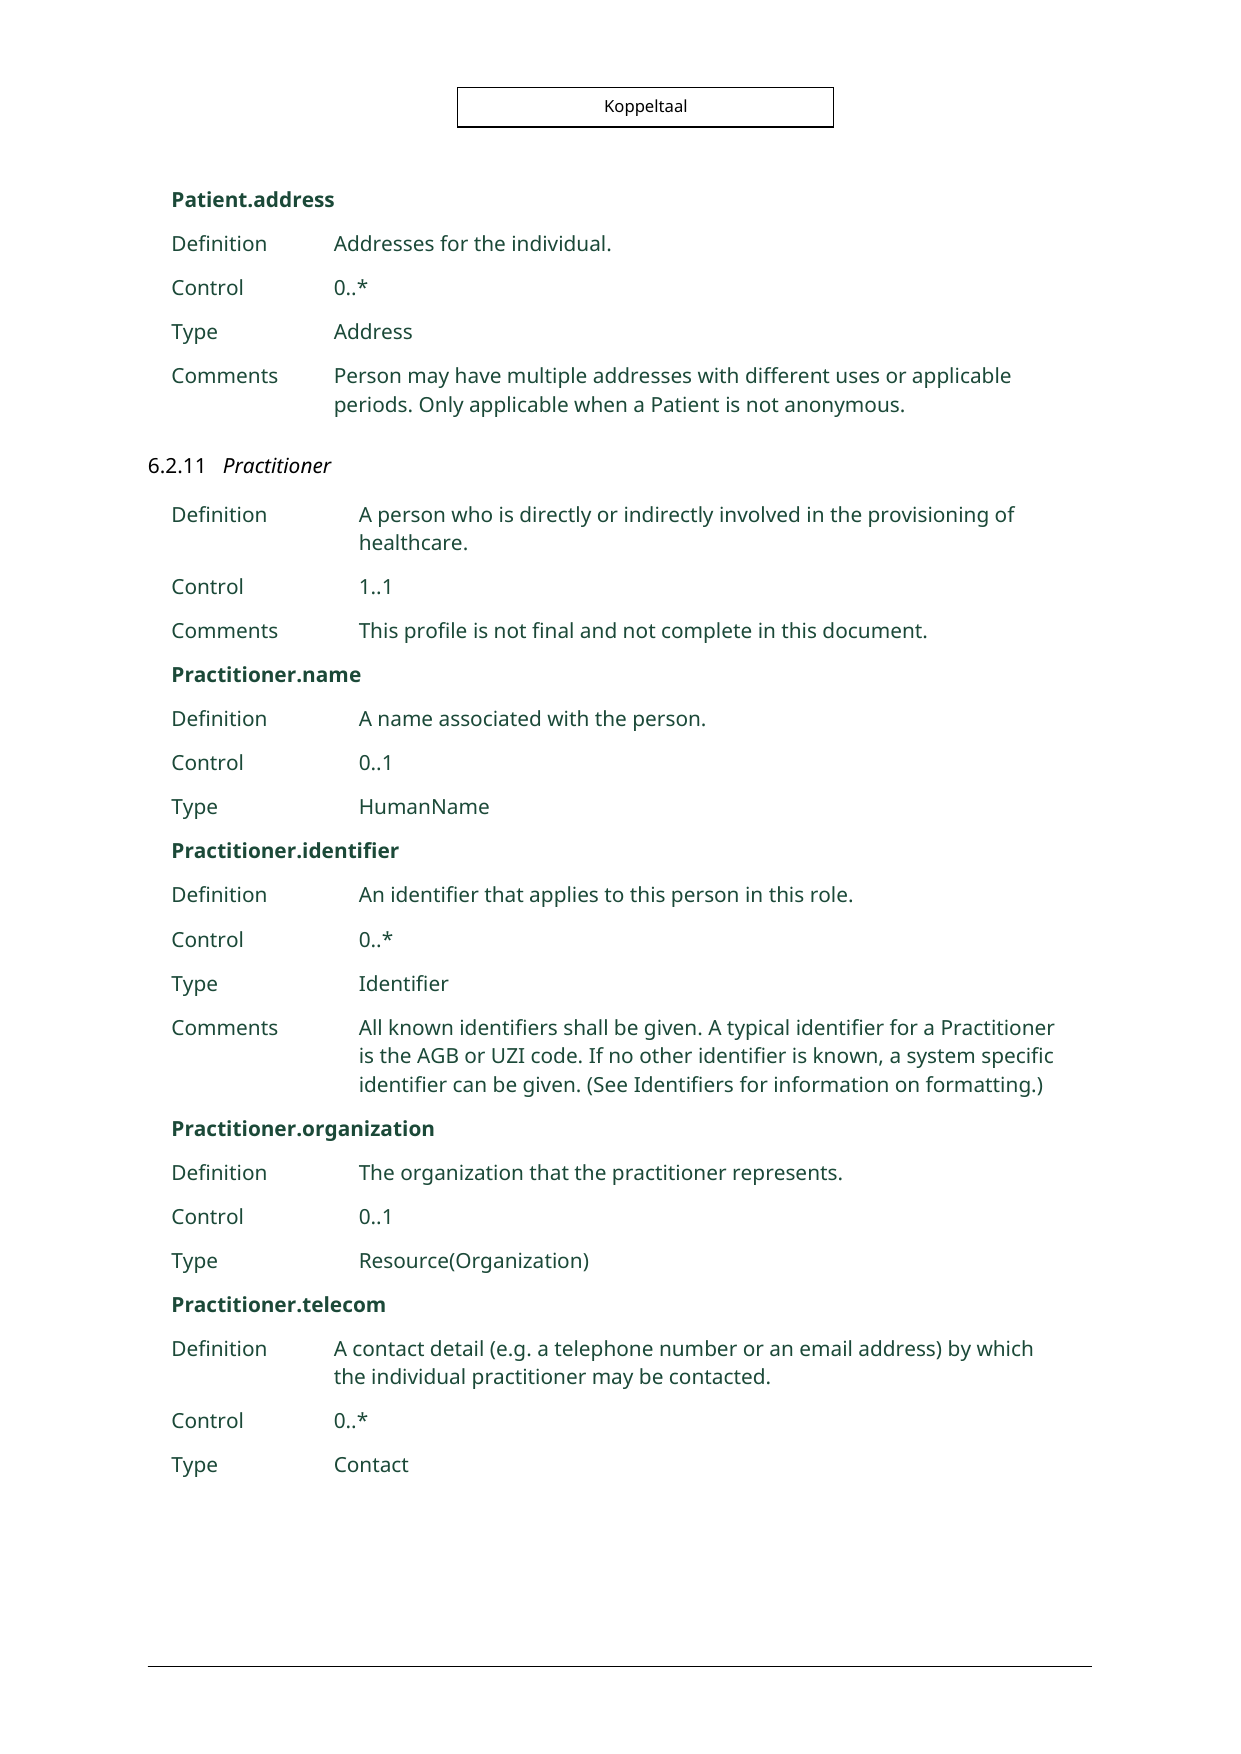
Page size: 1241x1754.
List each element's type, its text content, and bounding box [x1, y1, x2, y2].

table_cell Address [310, 309, 1086, 353]
table_cell Comments [148, 354, 310, 426]
table_cell HumanName [335, 785, 1086, 829]
table_cell Person may have multiple addresses with different uses or applicable periods. Only applicable when a Patient is not anonymous. [310, 354, 1086, 426]
table_cell Addresses for the individual. [310, 221, 1086, 265]
table_cell 0..1 [335, 1194, 1086, 1238]
table_cell Control [148, 564, 335, 608]
table_cell Contact [310, 1443, 1086, 1487]
table_cell Control [148, 741, 335, 785]
table_cell 0..1 [335, 741, 1086, 785]
table_cell Comments [148, 609, 335, 652]
table_cell Type [148, 961, 335, 1005]
table_cell Definition [148, 1150, 335, 1194]
table_cell Identifier [335, 961, 1086, 1005]
table_cell Practitioner.name [148, 653, 1086, 697]
table_cell Definition [148, 873, 335, 917]
table_cell Practitioner.telecom [148, 1282, 1086, 1326]
table_cell Type [148, 785, 335, 829]
table_cell Comments [148, 1005, 335, 1106]
table_cell Type [148, 1238, 335, 1282]
table_cell Type [148, 1443, 310, 1487]
table_cell Practitioner.identifier [148, 829, 1086, 873]
table_cell 0..* [310, 1399, 1086, 1443]
table_header Definition [148, 492, 335, 564]
table_cell Control [148, 1194, 335, 1238]
table_cell Control [148, 265, 310, 309]
table_cell Definition [148, 1326, 310, 1399]
table_cell Practitioner.organization [148, 1106, 1086, 1150]
table_cell A contact detail (e.g. a telephone number or an email address) by which the individual practitioner may be contacted. [310, 1326, 1086, 1399]
table_cell 1..1 [335, 564, 1086, 608]
table_cell A name associated with the person. [335, 697, 1086, 741]
table_cell Type [148, 309, 310, 353]
table_cell 0..* [310, 265, 1086, 309]
table_cell Control [148, 1399, 310, 1443]
table_cell The organization that the practitioner represents. [335, 1150, 1086, 1194]
table_cell All known identifiers shall be given. A typical identifier for a Practitioner is the AGB or UZI code. If no other identifier is known, a system specific identifier can be given. (See Identifiers for information on formatting.) [335, 1005, 1086, 1106]
table_cell An identifier that applies to this person in this role. [335, 873, 1086, 917]
subtitle Practitioner [148, 451, 1092, 479]
table_cell Patient.address [148, 177, 1086, 221]
table_cell Definition [148, 221, 310, 265]
table_cell 0..* [335, 917, 1086, 961]
table_cell Resource(Organization) [335, 1238, 1086, 1282]
table_cell Control [148, 917, 335, 961]
table_cell Definition [148, 697, 335, 741]
table_cell This profile is not final and not complete in this document. [335, 609, 1086, 652]
table_header A person who is directly or indirectly involved in the provisioning of healthcare. [335, 492, 1086, 564]
